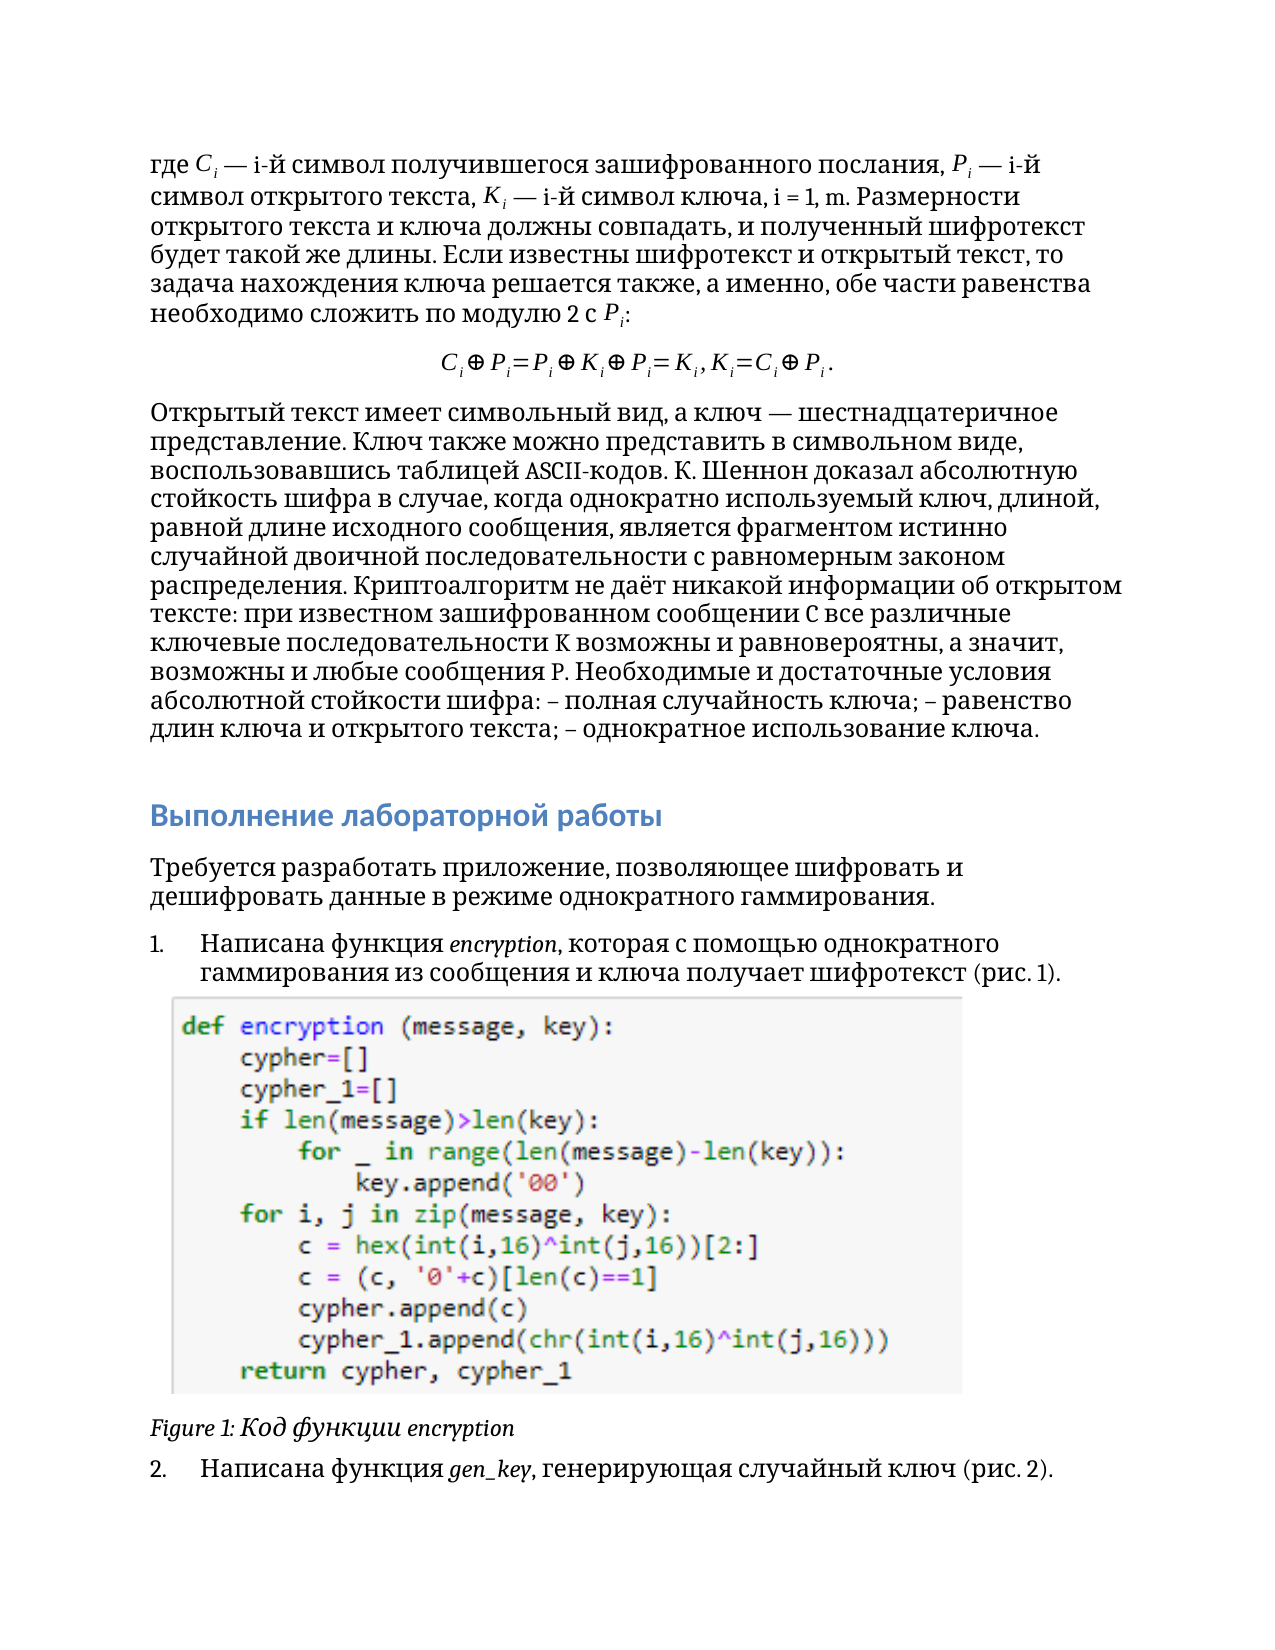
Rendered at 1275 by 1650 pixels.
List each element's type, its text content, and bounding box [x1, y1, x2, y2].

text где — i-й символ получившегося зашифрованного послания, — i-й символ открытого текста, — i-й символ ключа, i = 1, m. Размерности открытого текста и ключа должны совпадать, и полученный шифротекст будет такой же длины. Если известны шифротекст и открытый текст, то задача нахождения ключа решается также, а именно, обе части равенства необходимо сложить по модулю 2 с : [150, 150, 1125, 330]
subtitle Выполнение лабораторной работы [150, 794, 1125, 835]
text Figure 1: Код функции encryption [150, 1414, 1125, 1443]
list Написана функция gen_key, генерирующая случайный ключ (рис. 2). [150, 1455, 1125, 1484]
list Написана функция encryption, которая с помощью однократного гаммирования из сообщения и ключа получает шифротекст (рис. 1). [150, 930, 1125, 987]
text Открытый текст имеет символьный вид, а ключ — шестнадцатеричное представление. Ключ также можно представить в символьном виде, воспользовавшись таблицей ASCII-кодов. К. Шеннон доказал абсолютную стойкость шифра в случае, когда однократно используемый ключ, длиной, равной длине исходного сообщения, является фрагментом истинно случайной двоичной последовательности с равномерным законом распределения. Криптоалгоритм не даёт никакой информации об открытом тексте: при известном зашифрованном сообщении C все различные ключевые последовательности K возможны и равновероятны, а значит, возможны и любые сообщения P. Необходимые и достаточные условия абсолютной стойкости шифра: – полная случайность ключа; – равенство длин ключа и открытого текста; – однократное использование ключа. [150, 399, 1125, 744]
text Требуется разработать приложение, позволяющее шифровать и дешифровать данные в режиме однократного гаммирования. [150, 854, 1125, 911]
picture [168, 991, 963, 1394]
